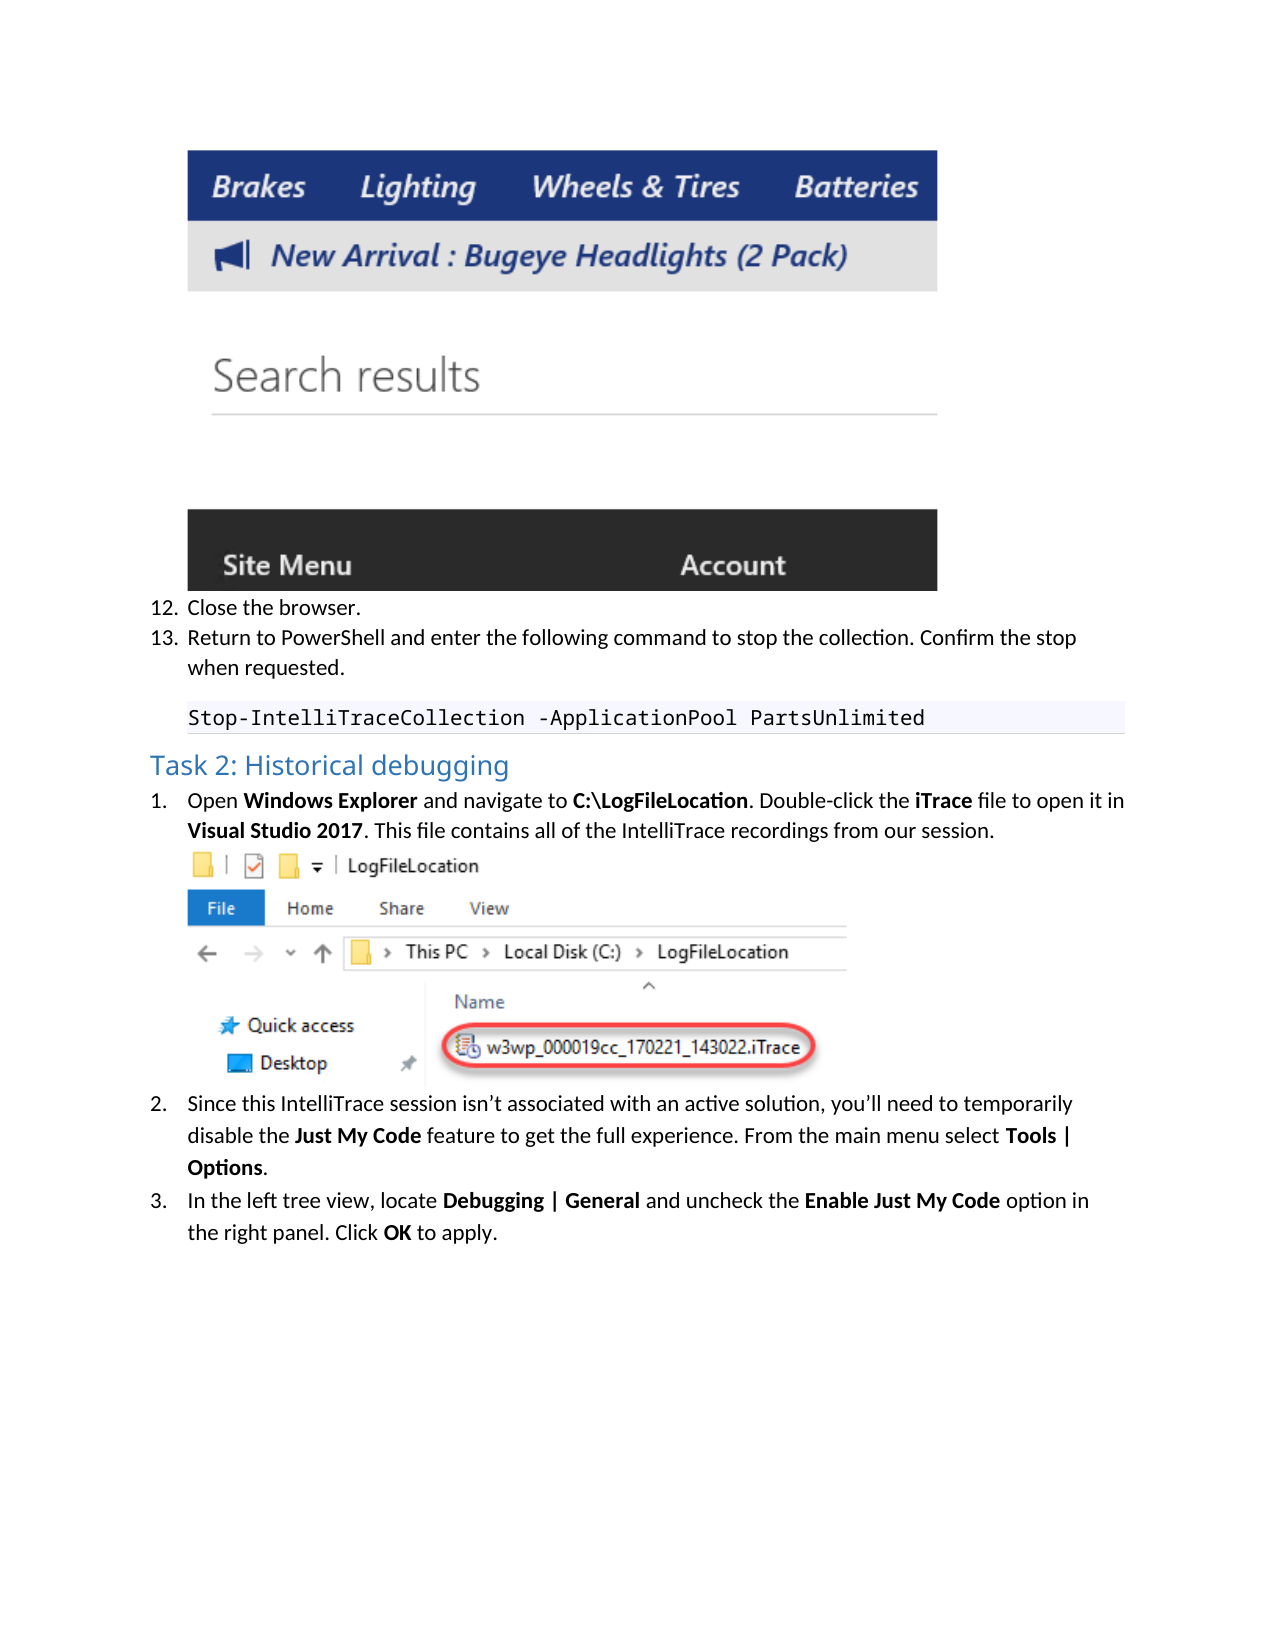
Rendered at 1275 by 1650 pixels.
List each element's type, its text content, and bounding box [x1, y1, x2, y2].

list Return to PowerShell and enter the following command to stop the collection. Confirm the stop when requested. [150, 623, 1125, 681]
subtitle Task 2: Historical debugging [150, 746, 1125, 783]
list Close the browser. [150, 593, 1125, 621]
picture [187, 150, 938, 591]
picture [187, 846, 847, 1087]
list In the left tree view, locate Debugging | General and uncheck the Enable Just My Code option in the right panel. Click OK to apply. [150, 1186, 1125, 1246]
list Since this IntelliTrace session isn’t associated with an active solution, you’ll need to temporarily disable the Just My Code feature to get the full experience. From the main menu select Tools | Options. [150, 1089, 1125, 1182]
list Open Windows Explorer and navigate to C:\LogFileLocation. Double-click the iTrace file to open it in Visual Studio 2017. This file contains all of the IntelliTrace recordings from our session. [150, 786, 1125, 844]
list Stop-IntelliTraceCollection -ApplicationPool PartsUnlimited [187, 701, 1125, 734]
